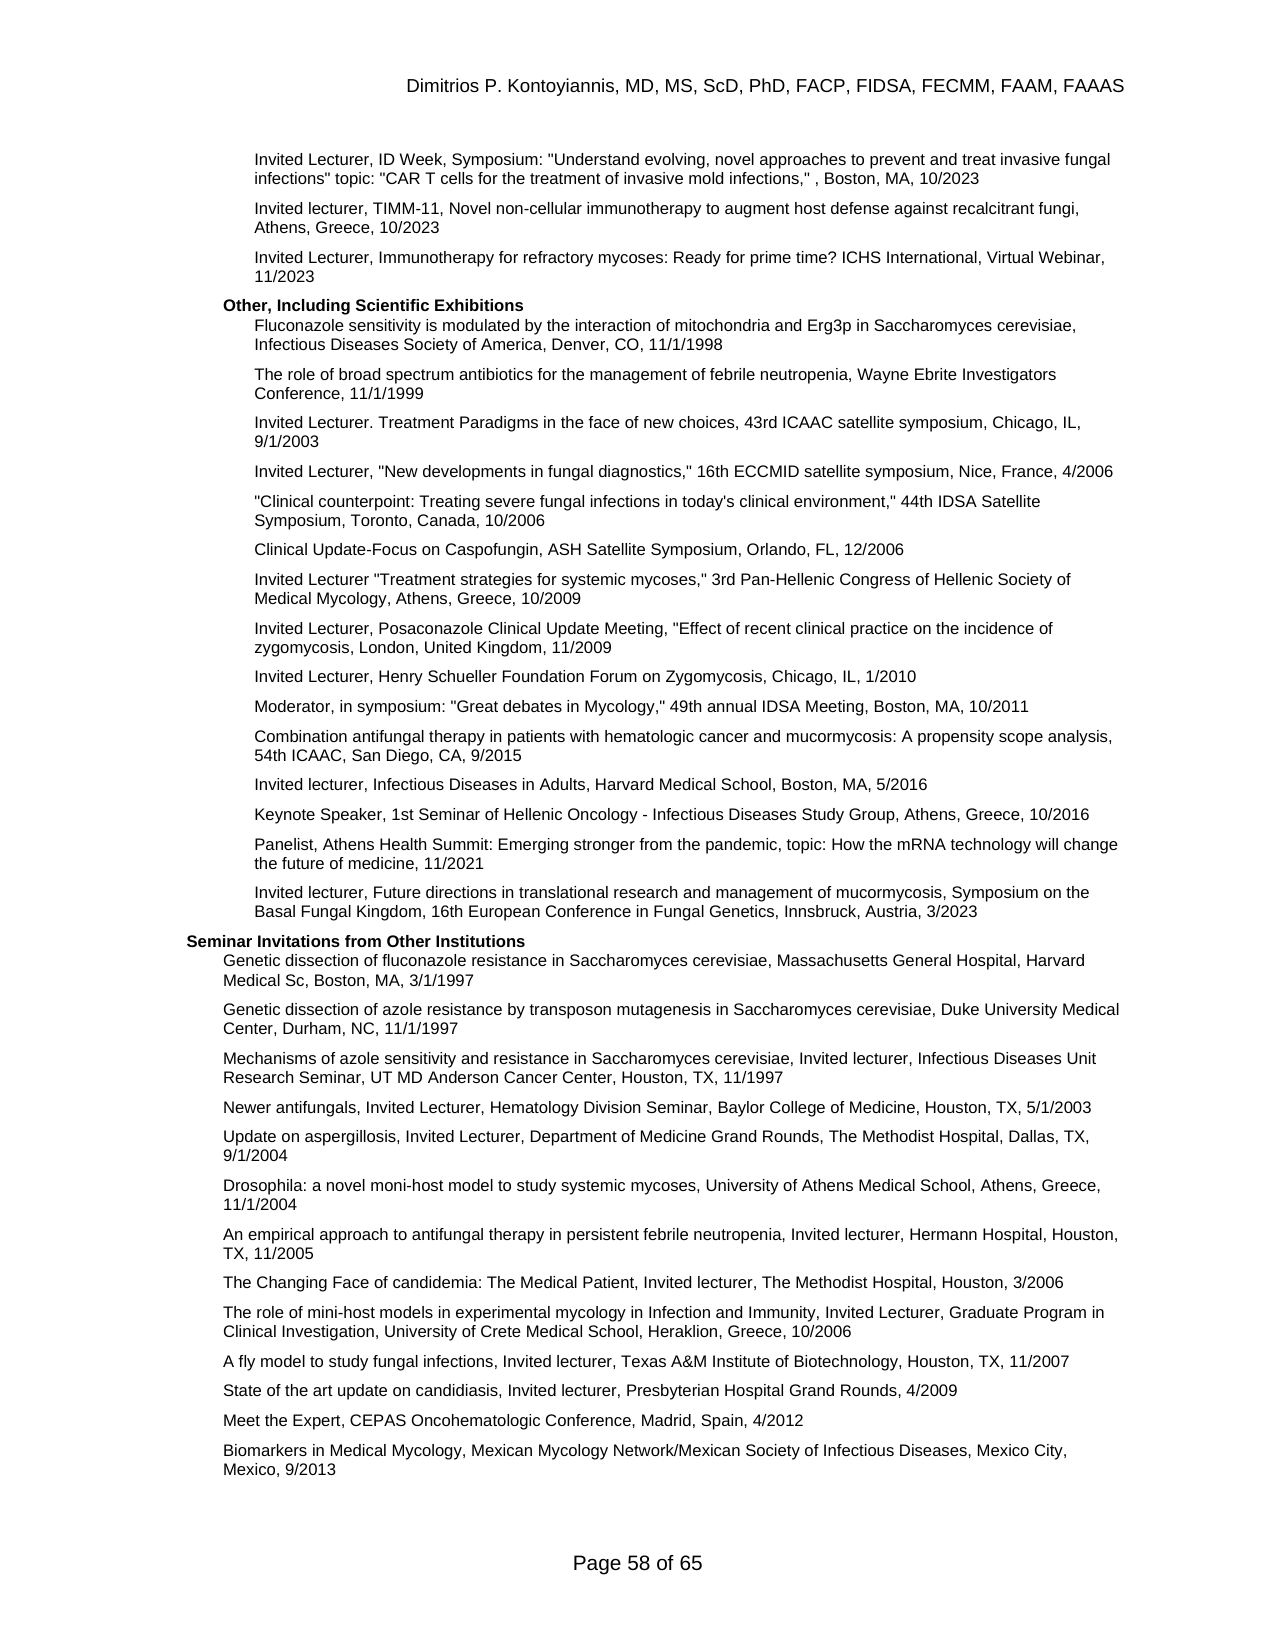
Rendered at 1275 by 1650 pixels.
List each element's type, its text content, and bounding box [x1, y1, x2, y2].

text A fly model to study fungal infections, Invited lecturer, Texas A&M Institute of Biotechnology, Houston, TX, 11/2007 [223, 1352, 1125, 1371]
text The Changing Face of candidemia: The Medical Patient, Invited lecturer, The Methodist Hospital, Houston, 3/2006 [223, 1273, 1125, 1292]
text The role of mini-host models in experimental mycology in Ιnfection and Immunity, Invited Lecturer, Graduate Program in Clinical Investigation, University of Crete Medical School, Heraklion, Greece, 10/2006 [223, 1303, 1125, 1341]
text Invited Lecturer "Treatment strategies for systemic mycoses," 3rd Pan-Hellenic Congress of Hellenic Society of Medical Mycology, Athens, Greece, 10/2009 [254, 570, 1125, 608]
text State of the art update on candidiasis, Invited lecturer, Presbyterian Hospital Grand Rounds, 4/2009 [223, 1381, 1125, 1400]
text The role of broad spectrum antibiotics for the management of febrile neutropenia, Wayne Ebrite Investigators Conference, 11/1/1999 [254, 364, 1125, 403]
text Invited Lecturer, Posaconazole Clinical Update Meeting, "Effect of recent clinical practice on the incidence of zygomycosis, London, United Kingdom, 11/2009 [254, 618, 1125, 657]
text Invited Lecturer, Henry Schueller Foundation Forum on Zygomycosis, Chicago, IL, 1/2010 [254, 667, 1125, 686]
text Moderator, in symposium: "Great debates in Mycology," 49th annual IDSA Meeting, Boston, MA, 10/2011 [254, 697, 1125, 716]
text Drosophila: a novel moni-host model to study systemic mycoses, University of Athens Medical School, Athens, Greece, 11/1/2004 [223, 1176, 1125, 1214]
text Invited Lecturer, ID Week, Symposium: "Understand evolving, novel approaches to prevent and treat invasive fungal infections" topic: "CAR T cells for the treatment of invasive mold infections," , Boston, MA, 10/2023 [254, 150, 1125, 188]
text Invited lecturer, Infectious Diseases in Adults, Harvard Medical School, Boston, MA, 5/2016 [254, 775, 1125, 794]
text Genetic dissection of fluconazole resistance in Saccharomyces cerevisiae, Massachusetts General Hospital, Harvard Medical Sc, Boston, MA, 3/1/1997 [223, 951, 1125, 989]
text Clinical Update-Focus on Caspofungin, ASH Satellite Symposium, Orlando, FL, 12/2006 [254, 540, 1125, 559]
text Invited Lecturer. Treatment Paradigms in the face of new choices, 43rd ICAAC satellite symposium, Chicago, IL, 9/1/2003 [254, 413, 1125, 451]
text Other, Including Scientific Exhibitions [223, 296, 1125, 315]
text Panelist, Athens Health Summit: Emerging stronger from the pandemic, topic: How the mRNA technology will change the future of medicine, 11/2021 [254, 834, 1125, 873]
text Invited Lecturer, Immunotherapy for refractory mycoses: Ready for prime time? ICHS International, Virtual Webinar, 11/2023 [254, 247, 1125, 286]
text Invited lecturer, Future directions in translational research and management of mucormycosis, Symposium on the Basal Fungal Kingdom, 16th European Conference in Fungal Genetics, Innsbruck, Austria, 3/2023 [254, 883, 1125, 921]
text Biomarkers in Medical Mycology, Mexican Mycology Network/Mexican Society of Infectious Diseases, Mexico City, Mexico, 9/2013 [223, 1440, 1125, 1479]
text "Clinical counterpoint: Treating severe fungal infections in today's clinical environment," 44th IDSA Satellite Symposium, Toronto, Canada, 10/2006 [254, 491, 1125, 530]
text Meet the Expert, CEPAS Oncohematologic Conference, Madrid, Spain, 4/2012 [223, 1411, 1125, 1430]
text Seminar Invitations from Other Institutions [186, 932, 1125, 951]
text Combination antifungal therapy in patients with hematologic cancer and mucormycosis: A propensity scope analysis, 54th ICAAC, San Diego, CA, 9/2015 [254, 726, 1125, 765]
text Keynote Speaker, 1st Seminar of Hellenic Oncology - Infectious Diseases Study Group, Athens, Greece, 10/2016 [254, 805, 1125, 824]
text Fluconazole sensitivity is modulated by the interaction of mitochondria and Erg3p in Saccharomyces cerevisiae, Infectious Diseases Society of America, Denver, CO, 11/1/1998 [254, 316, 1125, 354]
text Invited lecturer, TIMM-11, Novel non-cellular immunotherapy to augment host defense against recalcitrant fungi, Athens, Greece, 10/2023 [254, 199, 1125, 237]
text Mechanisms of azole sensitivity and resistance in Saccharomyces cerevisiae, Invited lecturer, Infectious Diseases Unit Research Seminar, UT MD Anderson Cancer Center, Houston, TX, 11/1997 [223, 1049, 1125, 1087]
text An empirical approach to antifungal therapy in persistent febrile neutropenia, Invited lecturer, Hermann Hospital, Houston, TX, 11/2005 [223, 1224, 1125, 1263]
text Genetic dissection of azole resistance by transposon mutagenesis in Saccharomyces cerevisiae, Duke University Medical Center, Durham, NC, 11/1/1997 [223, 1000, 1125, 1038]
text Invited Lecturer, "New developments in fungal diagnostics," 16th ECCMID satellite symposium, Nice, France, 4/2006 [254, 462, 1125, 481]
text Newer antifungals, Invited Lecturer, Hematology Division Seminar, Baylor College of Medicine, Houston, TX, 5/1/2003 [223, 1097, 1125, 1117]
text Update on aspergillosis, Invited Lecturer, Department of Medicine Grand Rounds, The Methodist Hospital, Dallas, TX, 9/1/2004 [223, 1127, 1125, 1165]
